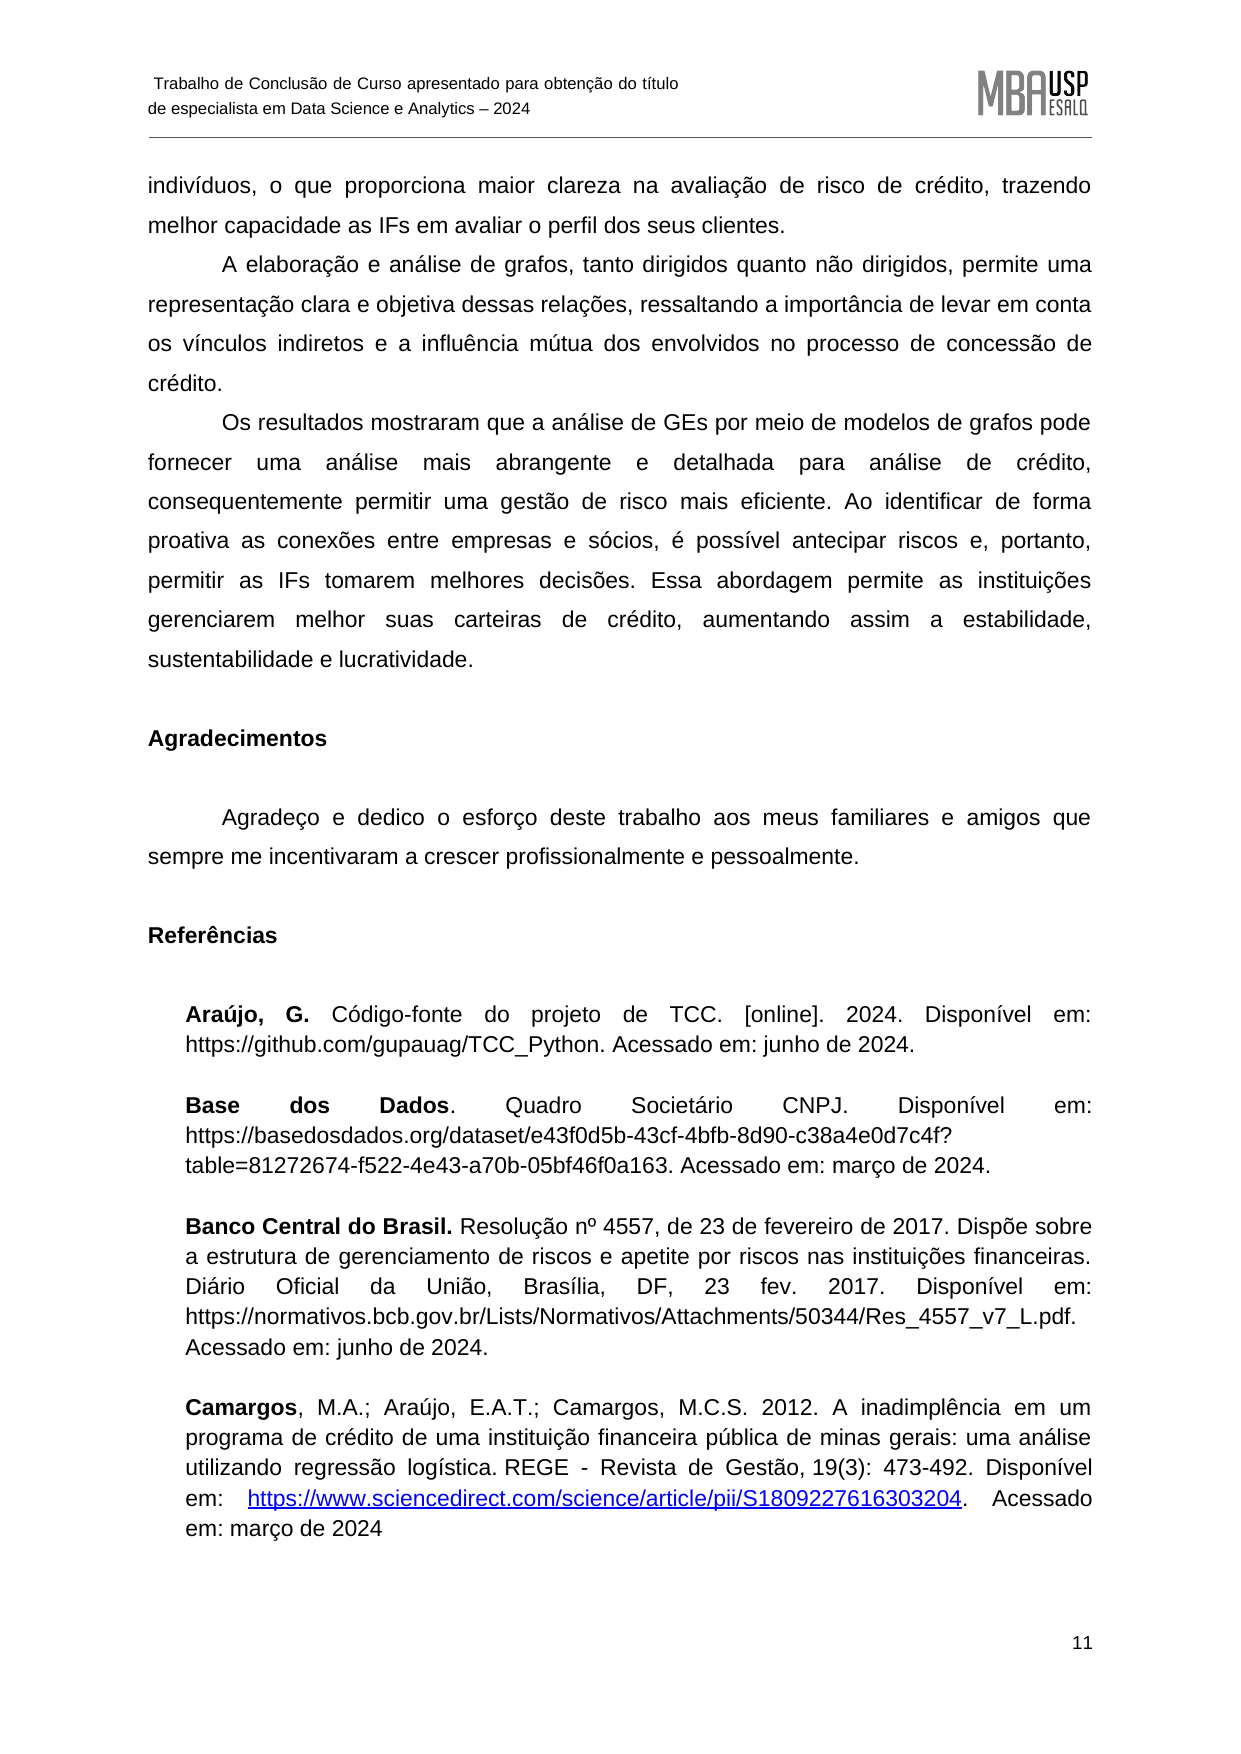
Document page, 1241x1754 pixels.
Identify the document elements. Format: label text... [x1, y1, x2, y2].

list A elaboração e análise de grafos, tanto dirigidos quanto não dirigidos, permite uma representação clara e objetiva dessas relações, ressaltando a importância de levar em conta os vínculos indiretos e a influência mútua dos envolvidos no processo de concessão de crédito. [148, 251, 1092, 396]
picture [973, 69, 1090, 117]
text Referências [148, 922, 1092, 948]
text Araújo, G. Código-fonte do projeto de TCC. [online]. 2024. Disponível em: https://github.com/gupauag/TCC_Python. Acessado em: junho de 2024. [185, 1001, 1092, 1058]
list Agradeço e dedico o esforço deste trabalho aos meus familiares e amigos que sempre me incentivaram a crescer profissionalmente e pessoalmente. [148, 804, 1092, 869]
text Camargos, M.A.; Araújo, E.A.T.; Camargos, M.C.S. 2012. A inadimplência em um programa de crédito de uma instituição financeira pública de minas gerais: uma análise utilizando regressão logística. REGE - Revista de Gestão, 19(3): 473-492. Disponível em: https://www.sciencedirect.com/science/article/pii/S1809227616303204. Acessado em: março de 2024 [185, 1394, 1092, 1541]
text Agradecimentos [148, 725, 1092, 751]
text Banco Central do Brasil. Resolução nº 4557, de 23 de fevereiro de 2017. Dispõe sobre a estrutura de gerenciamento de riscos e apetite por riscos nas instituições financeiras. Diário Oficial da União, Brasília, DF, 23 fev. 2017. Disponível em: https://normativos.bcb.gov.br/Lists/Normativos/Attachments/50344/Res_4557_v7_L.pdf. Acessado em: junho de 2024. [185, 1213, 1092, 1360]
text Base dos Dados. Quadro Societário CNPJ. Disponível em: https://basedosdados.org/dataset/e43f0d5b-43cf-4bfb-8d90-c38a4e0d7c4f?table=81272674-f522-4e43-a70b-05bf46f0a163. Acessado em: março de 2024. [185, 1092, 1092, 1178]
list Os resultados mostraram que a análise de GEs por meio de modelos de grafos pode fornecer uma análise mais abrangente e detalhada para análise de crédito, consequentemente permitir uma gestão de risco mais eficiente. Ao identificar de forma proativa as conexões entre empresas e sócios, é possível antecipar riscos e, portanto, permitir as IFs tomarem melhores decisões. Essa abordagem permite as instituições gerenciarem melhor suas carteiras de crédito, aumentando assim a estabilidade, sustentabilidade e lucratividade. [148, 409, 1092, 672]
